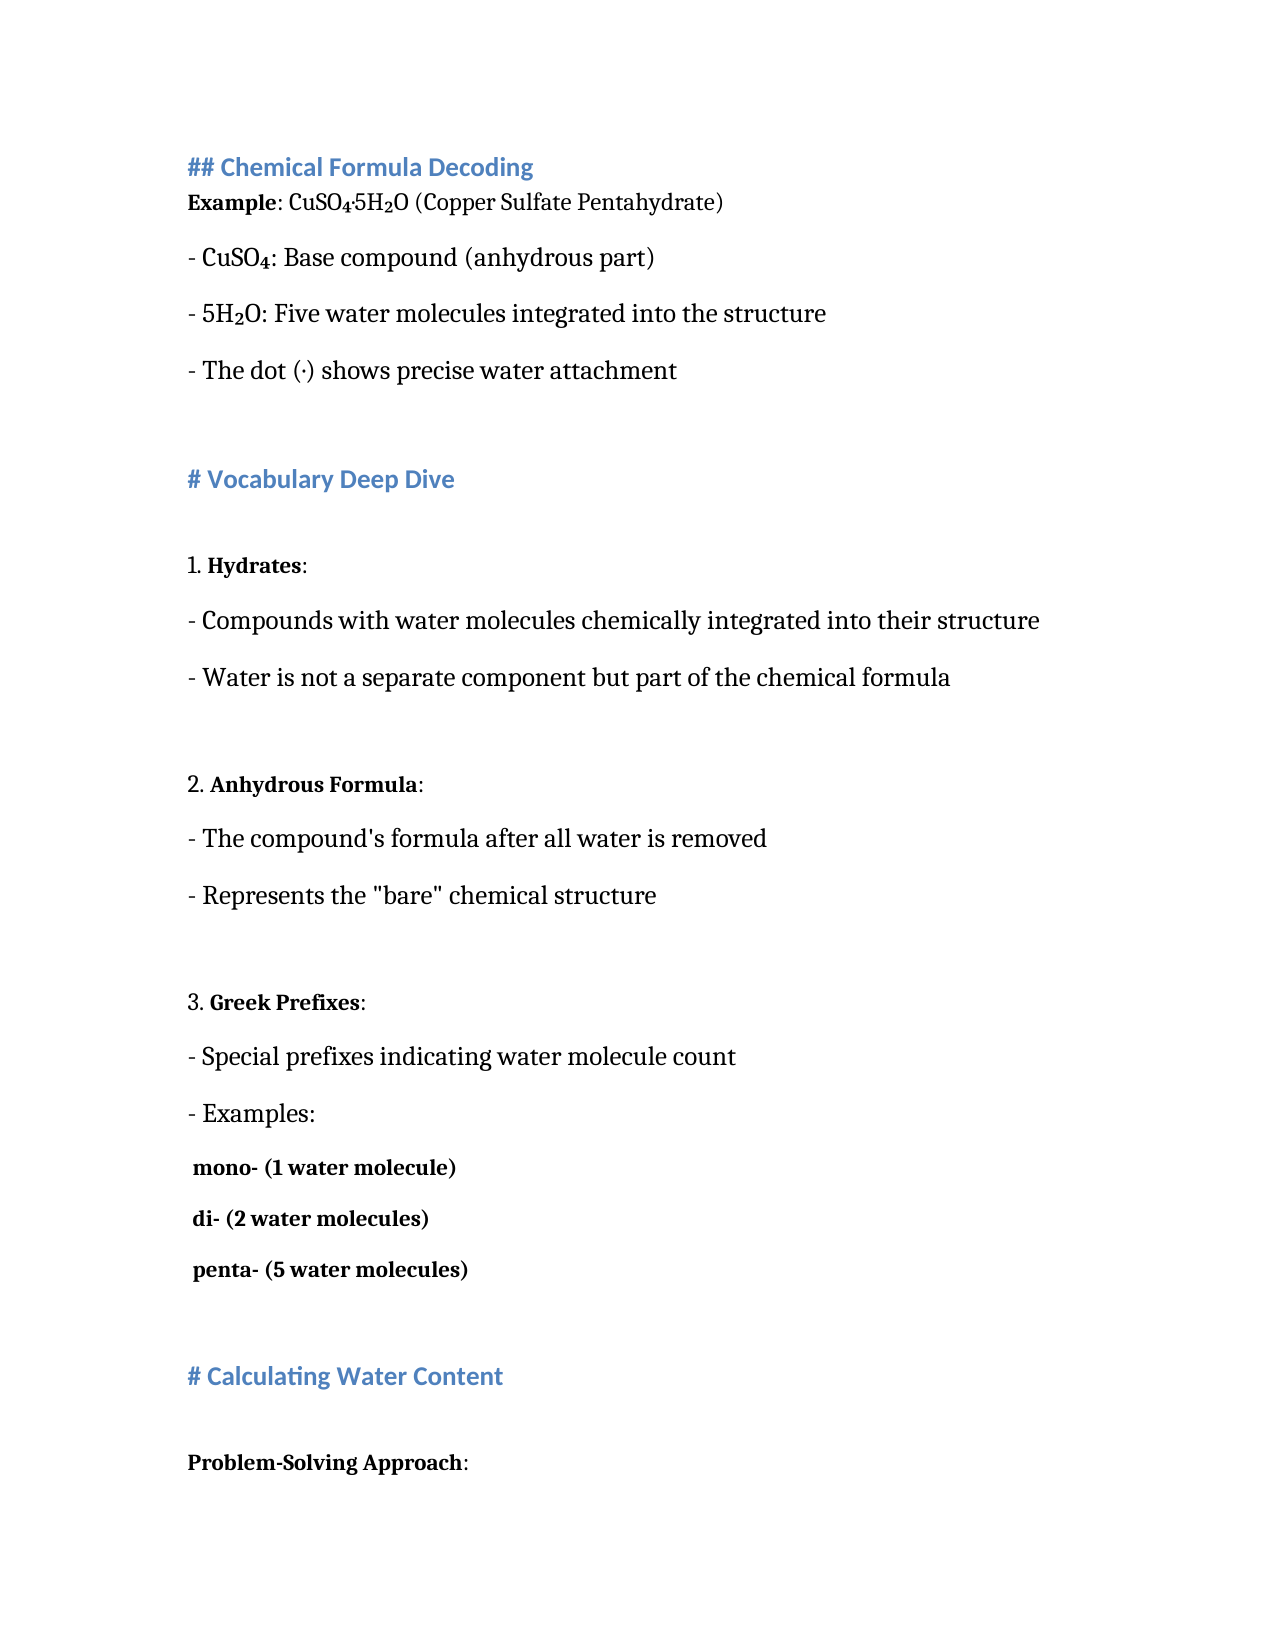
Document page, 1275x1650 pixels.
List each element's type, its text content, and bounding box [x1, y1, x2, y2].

subtitle # Calculating Water Content [187, 1359, 1087, 1392]
text Example: CuSO₄·5H₂O (Copper Sulfate Pentahydrate) [187, 188, 1087, 217]
text 1. Hydrates: [187, 551, 1087, 580]
text penta- (5 water molecules) [187, 1257, 1087, 1283]
text 2. Anhydrous Formula: [187, 769, 1087, 798]
text Problem-Solving Approach: [187, 1448, 1087, 1476]
text - 5H₂O: Five water molecules integrated into the structure [187, 298, 1087, 329]
text 3. Greek Prefixes: [187, 987, 1087, 1016]
text - Water is not a separate component but part of the chemical formula [187, 662, 1087, 693]
subtitle # Vocabulary Deep Dive [187, 462, 1087, 496]
text mono- (1 water molecule) [187, 1154, 1087, 1181]
text di- (2 water molecules) [187, 1206, 1087, 1232]
text - CuSO₄: Base compound (anhydrous part) [187, 242, 1087, 273]
text - Examples: [187, 1098, 1087, 1129]
text - The dot (·) shows precise water attachment [187, 355, 1087, 386]
text - Represents the "bare" chemical structure [187, 880, 1087, 911]
subtitle ## Chemical Formula Decoding [187, 150, 1087, 183]
text - Compounds with water molecules chemically integrated into their structure [187, 605, 1087, 636]
text - The compound's formula after all water is removed [187, 823, 1087, 854]
text - Special prefixes indicating water molecule count [187, 1041, 1087, 1072]
